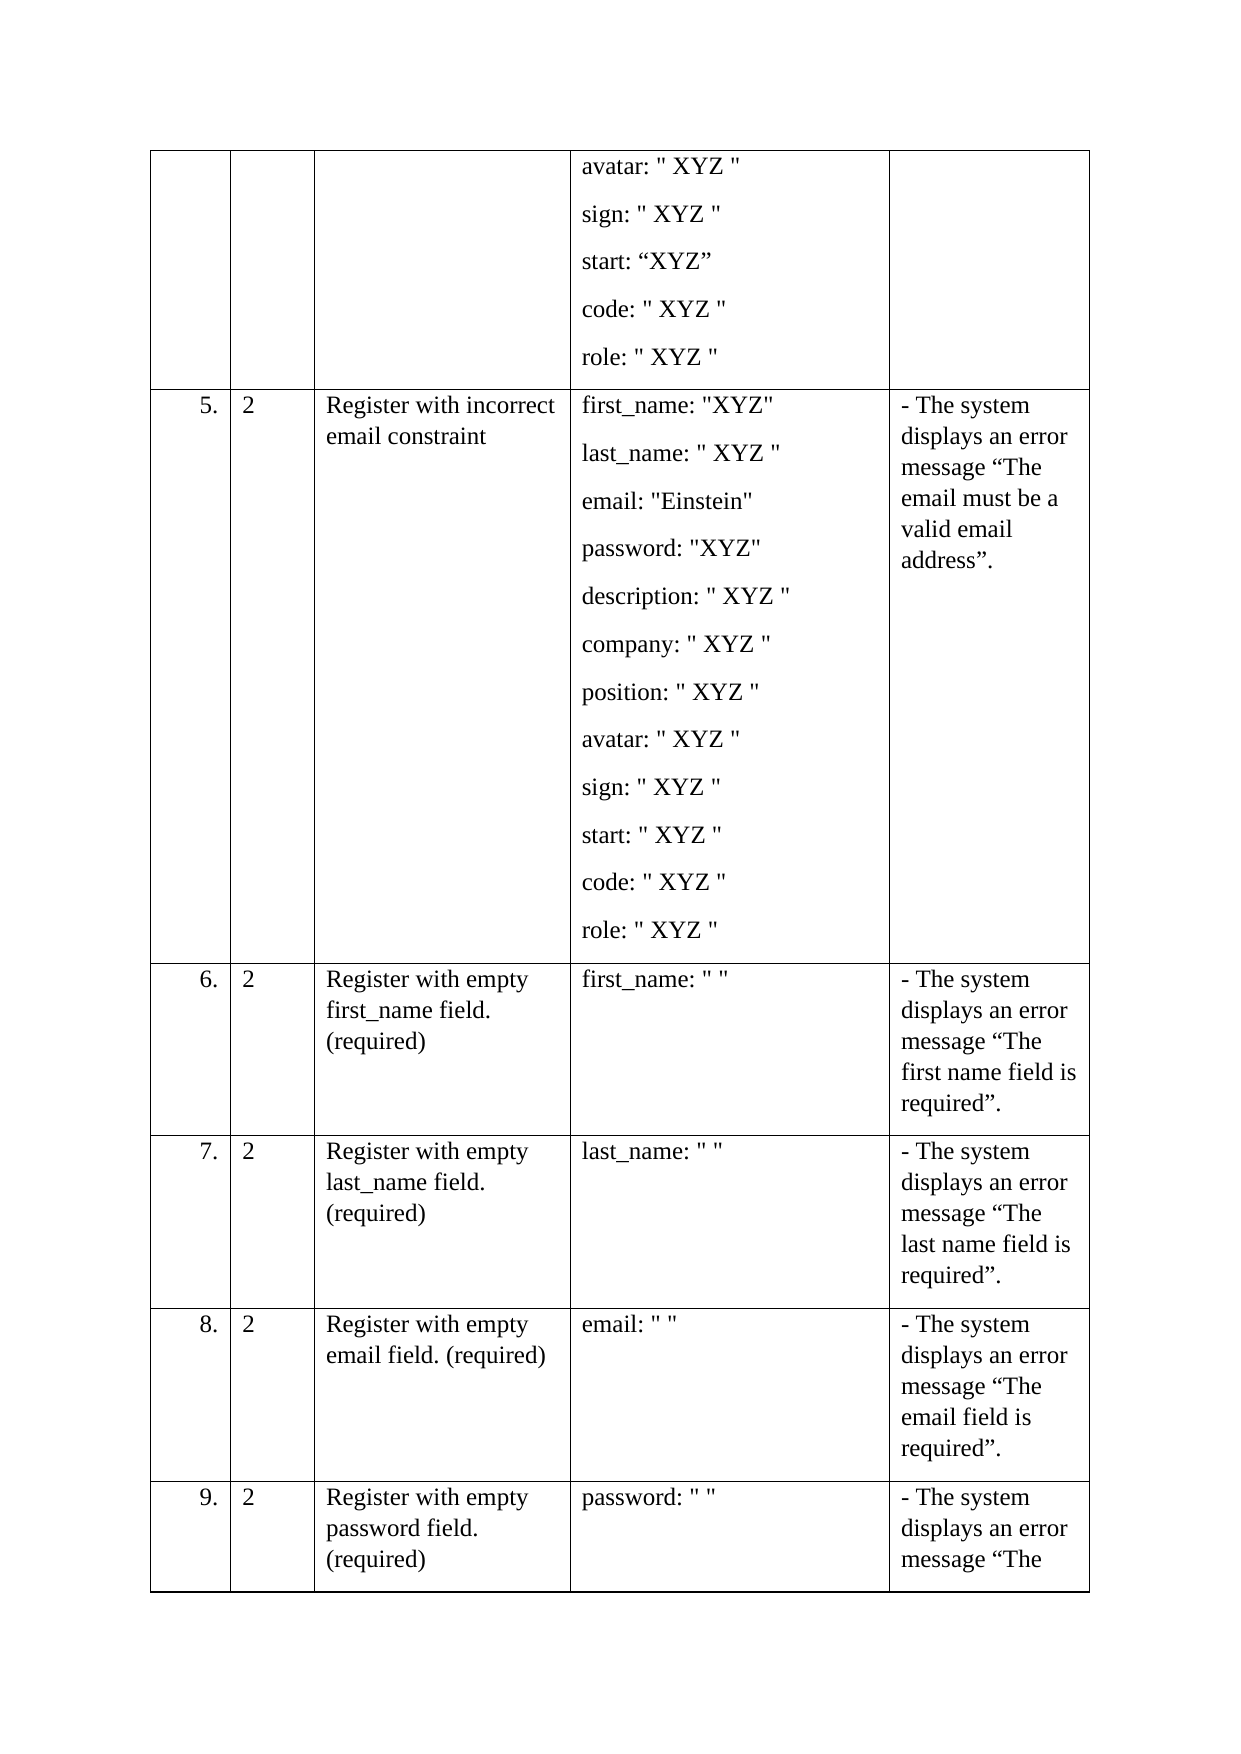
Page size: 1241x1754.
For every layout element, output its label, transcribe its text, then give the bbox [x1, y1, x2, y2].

table_cell Register with empty email field. (required) [315, 1309, 570, 1481]
table_cell [151, 1482, 230, 1591]
table_cell [151, 151, 230, 389]
table_cell last_name: " " [571, 1136, 889, 1308]
table_cell Register with empty password field. (required) [315, 1482, 570, 1591]
table_cell 2 [231, 1482, 314, 1591]
table_cell Register with incorrect email constraint [315, 390, 570, 963]
table_cell - The system displays an error message “The password field is required”. [890, 1482, 1089, 1591]
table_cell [571, 151, 889, 389]
table_cell email: " " [571, 1309, 889, 1481]
table_cell - The system displays an error message “The first name field is required”. [890, 964, 1089, 1135]
table_cell Register with empty first_name field. (required) [315, 964, 570, 1135]
table_cell 2 [231, 390, 314, 963]
table_cell [151, 1136, 230, 1308]
table_cell 2 [231, 151, 314, 389]
table_cell - The system displays an error message “The email must be a valid email address”. [890, 390, 1089, 963]
table_cell password: " " [571, 1482, 889, 1591]
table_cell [890, 151, 1089, 389]
table_cell Register with empty last_name field. (required) [315, 1136, 570, 1308]
table_cell [151, 1309, 230, 1481]
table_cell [315, 151, 570, 389]
table_cell 2 [231, 1309, 314, 1481]
table_cell first_name: " " [571, 964, 889, 1135]
table_cell - The system displays an error message “The email field is required”. [890, 1309, 1089, 1481]
table_cell [151, 964, 230, 1135]
table_cell - The system displays an error message “The last name field is required”. [890, 1136, 1089, 1308]
table_cell 2 [231, 964, 314, 1135]
table_cell first_name: "XYZ" last_name: " XYZ " email: "Einstein" password: "XYZ" description: " XYZ " company: " XYZ " position: " XYZ " avatar: " XYZ " sign: " XYZ " start: " XYZ " code: " XYZ " role: " XYZ " [571, 390, 889, 963]
table_cell 2 [231, 1136, 314, 1308]
table_cell [151, 390, 230, 963]
